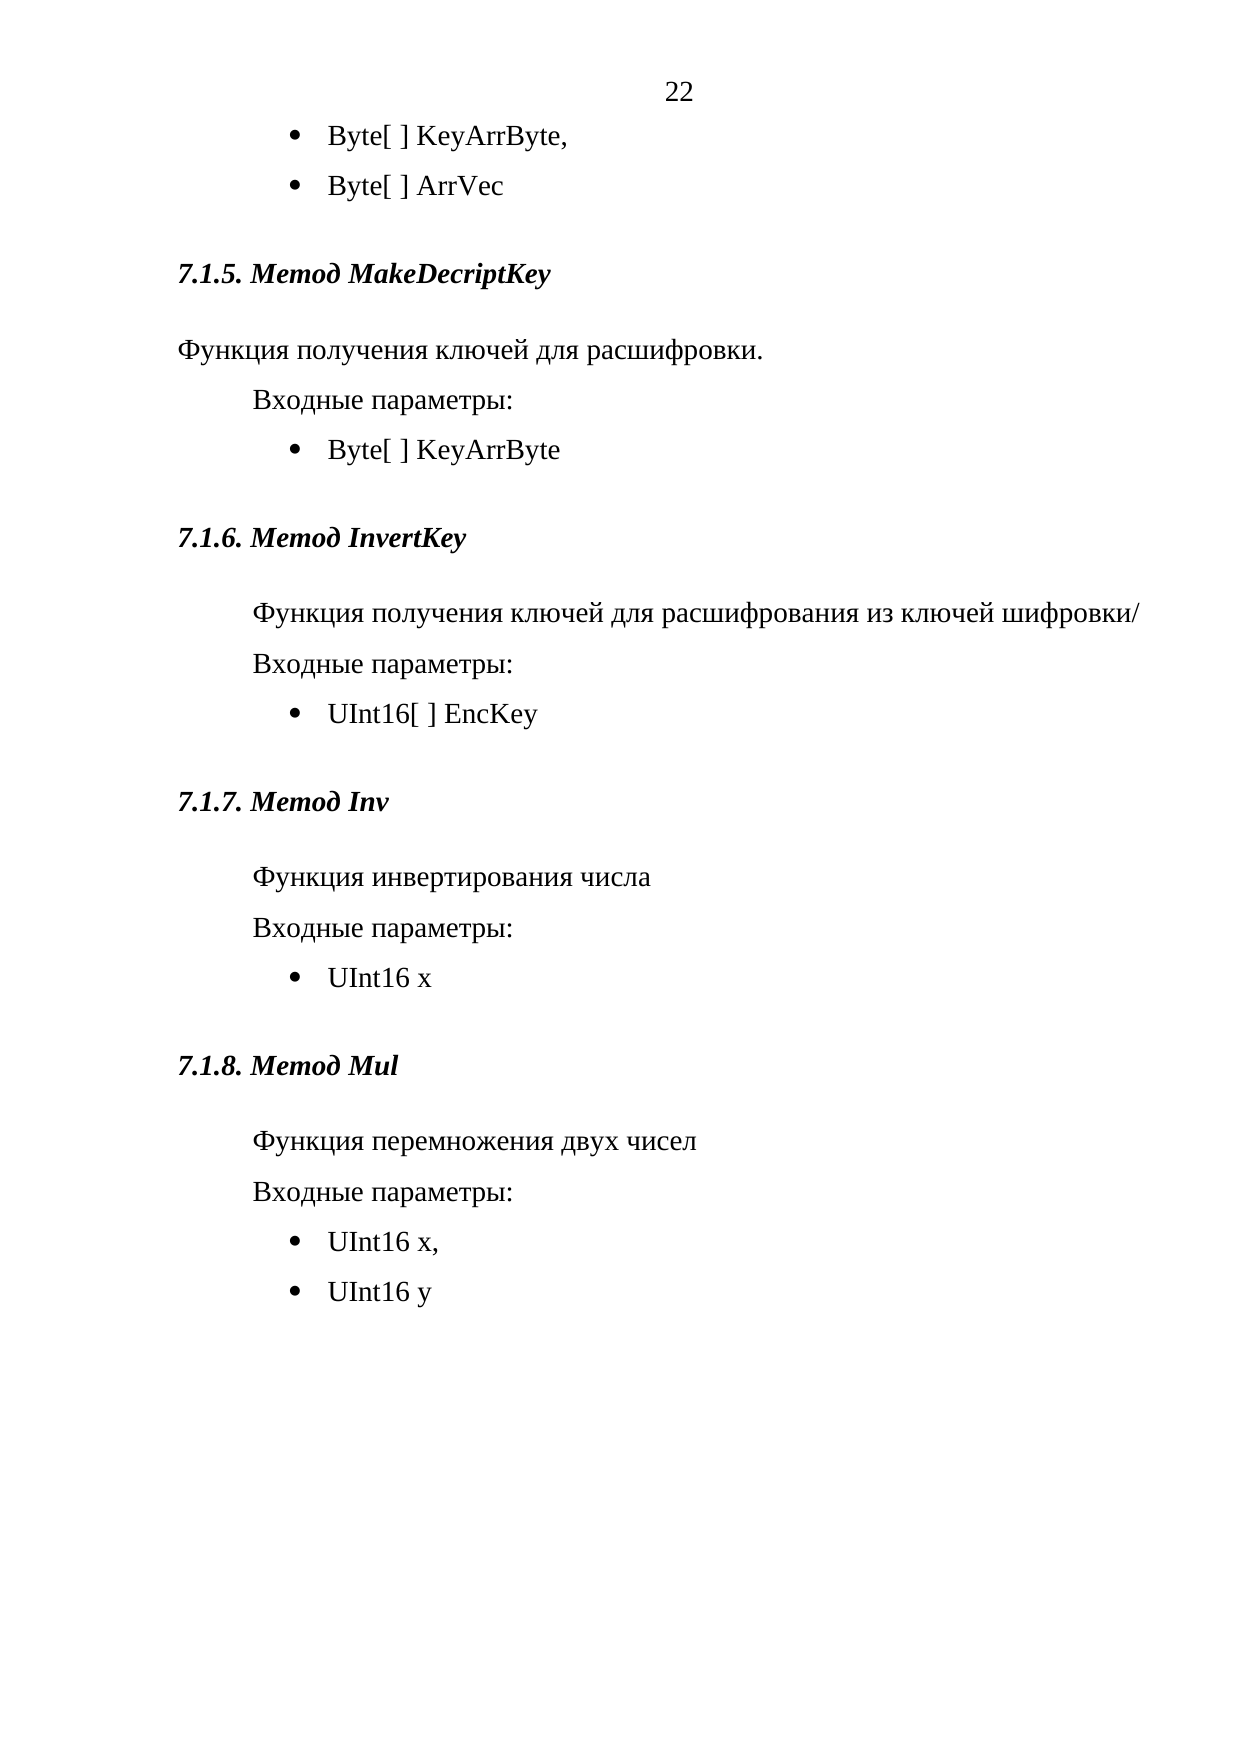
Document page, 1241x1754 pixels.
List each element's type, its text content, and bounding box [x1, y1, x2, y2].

list UInt16[ ] EncKey [290, 696, 1181, 730]
list Byte[ ] ArrVec [290, 168, 1181, 202]
list UInt16 y [290, 1274, 1181, 1308]
text Функция получения ключей для расшифрования из ключей шифровки/ [177, 596, 1181, 629]
text Функция перемножения двух чисел [177, 1123, 1181, 1157]
list UInt16 x [290, 960, 1181, 994]
subtitle Метод MakeDecriptKey [177, 256, 1181, 290]
list Byte[ ] KeyArrByte [290, 432, 1181, 466]
subtitle Метод Inv [177, 784, 1181, 818]
text Входные параметры: [177, 646, 1181, 679]
text Входные параметры: [177, 910, 1181, 943]
text Входные параметры: [177, 1174, 1181, 1207]
subtitle Метод InvertKey [177, 520, 1181, 554]
text Входные параметры: [177, 382, 1181, 416]
text Функция получения ключей для расшифровки. [177, 332, 1181, 365]
list UInt16 x, [290, 1224, 1181, 1258]
text Функция инвертирования числа [177, 859, 1181, 893]
list Byte[ ] KeyArrByte, [290, 118, 1181, 152]
subtitle Метод Mul [177, 1048, 1181, 1082]
